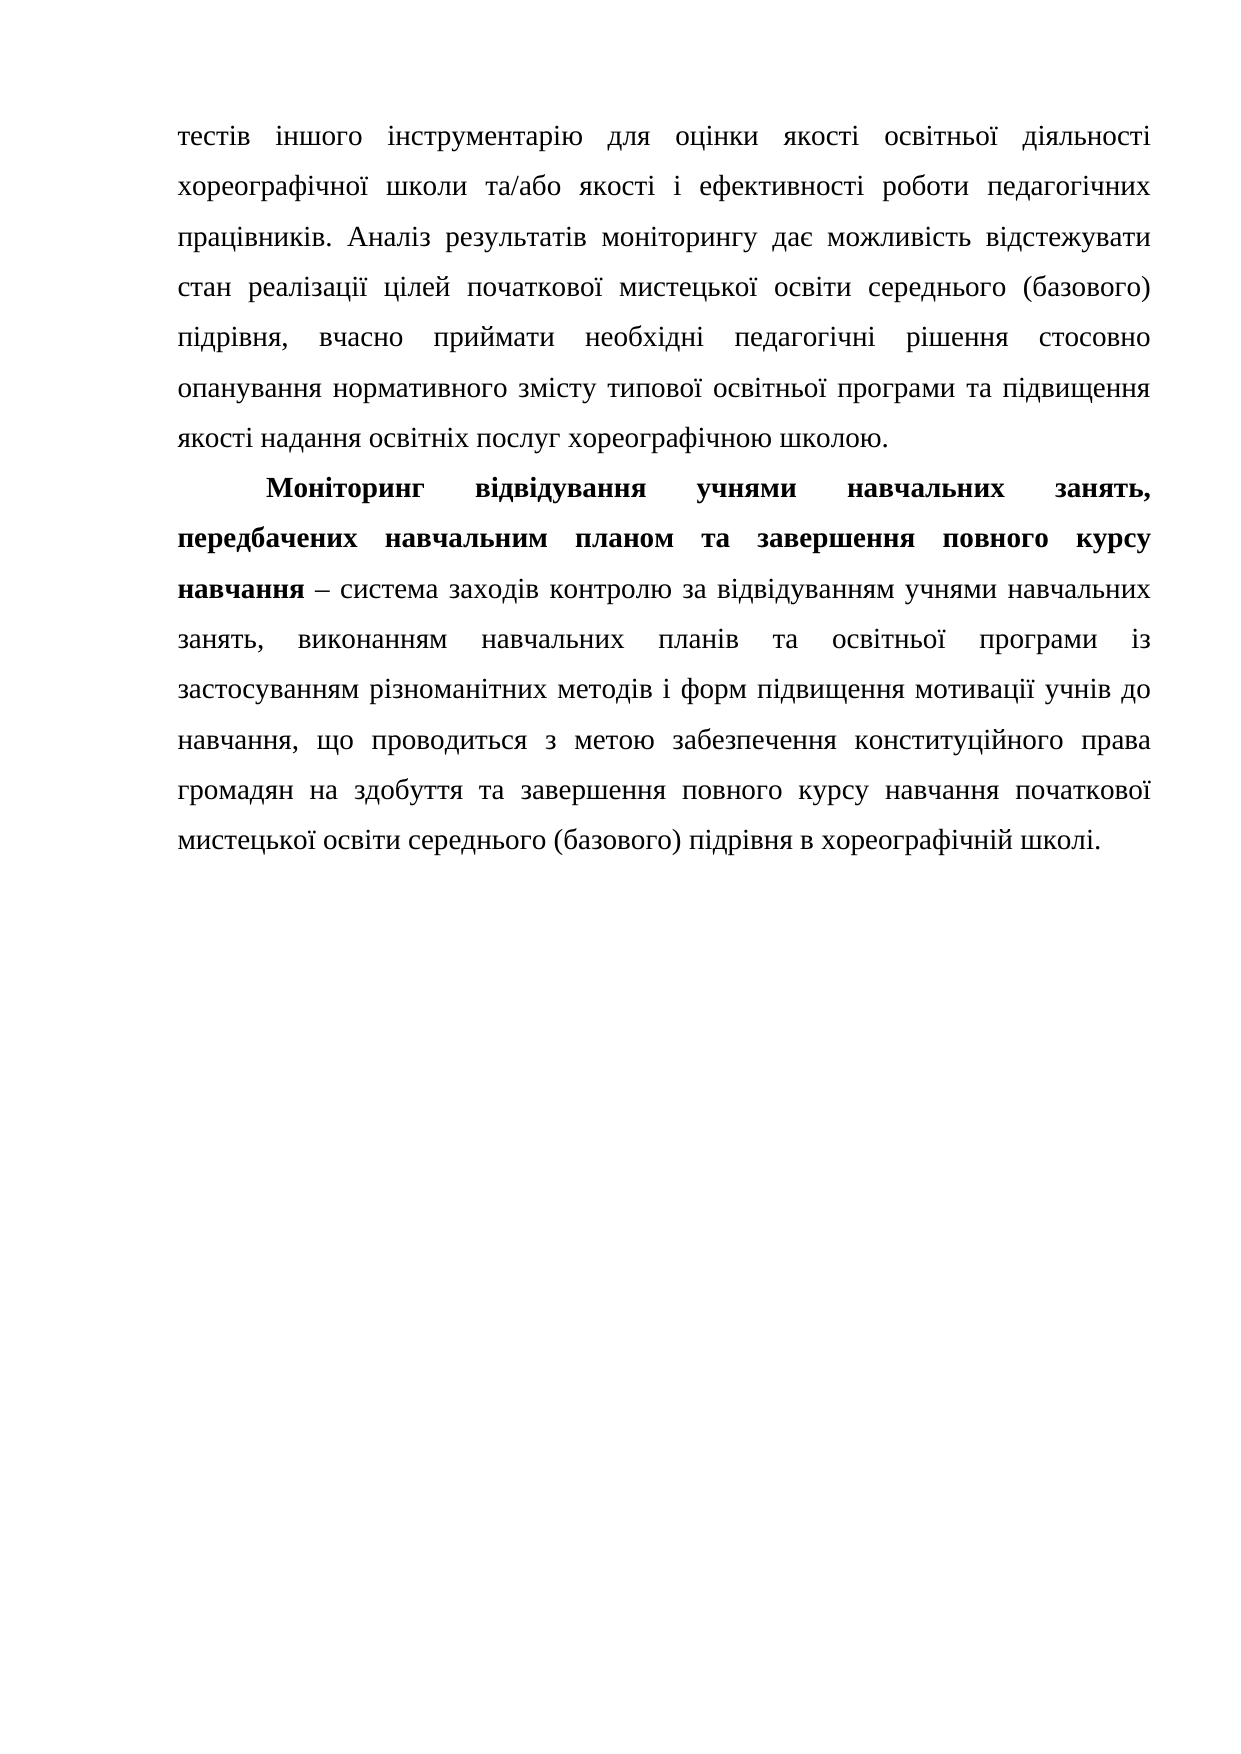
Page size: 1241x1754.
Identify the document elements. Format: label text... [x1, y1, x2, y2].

text Моніторинг відвідування учнями навчальних занять, передбачених навчальним планом та завершення повного курсу навчання – система заходів контролю за відвідуванням учнями навчальних занять, виконанням навчальних планів та освітньої програми із застосуванням різноманітних методів і форм підвищення мотивації учнів до навчання, що проводиться з метою забезпечення конституційного права громадян на здобуття та завершення повного курсу навчання початкової мистецької освіти середнього (базового) підрівня в хореографічній школі. [177, 470, 1152, 856]
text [177, 118, 1152, 453]
